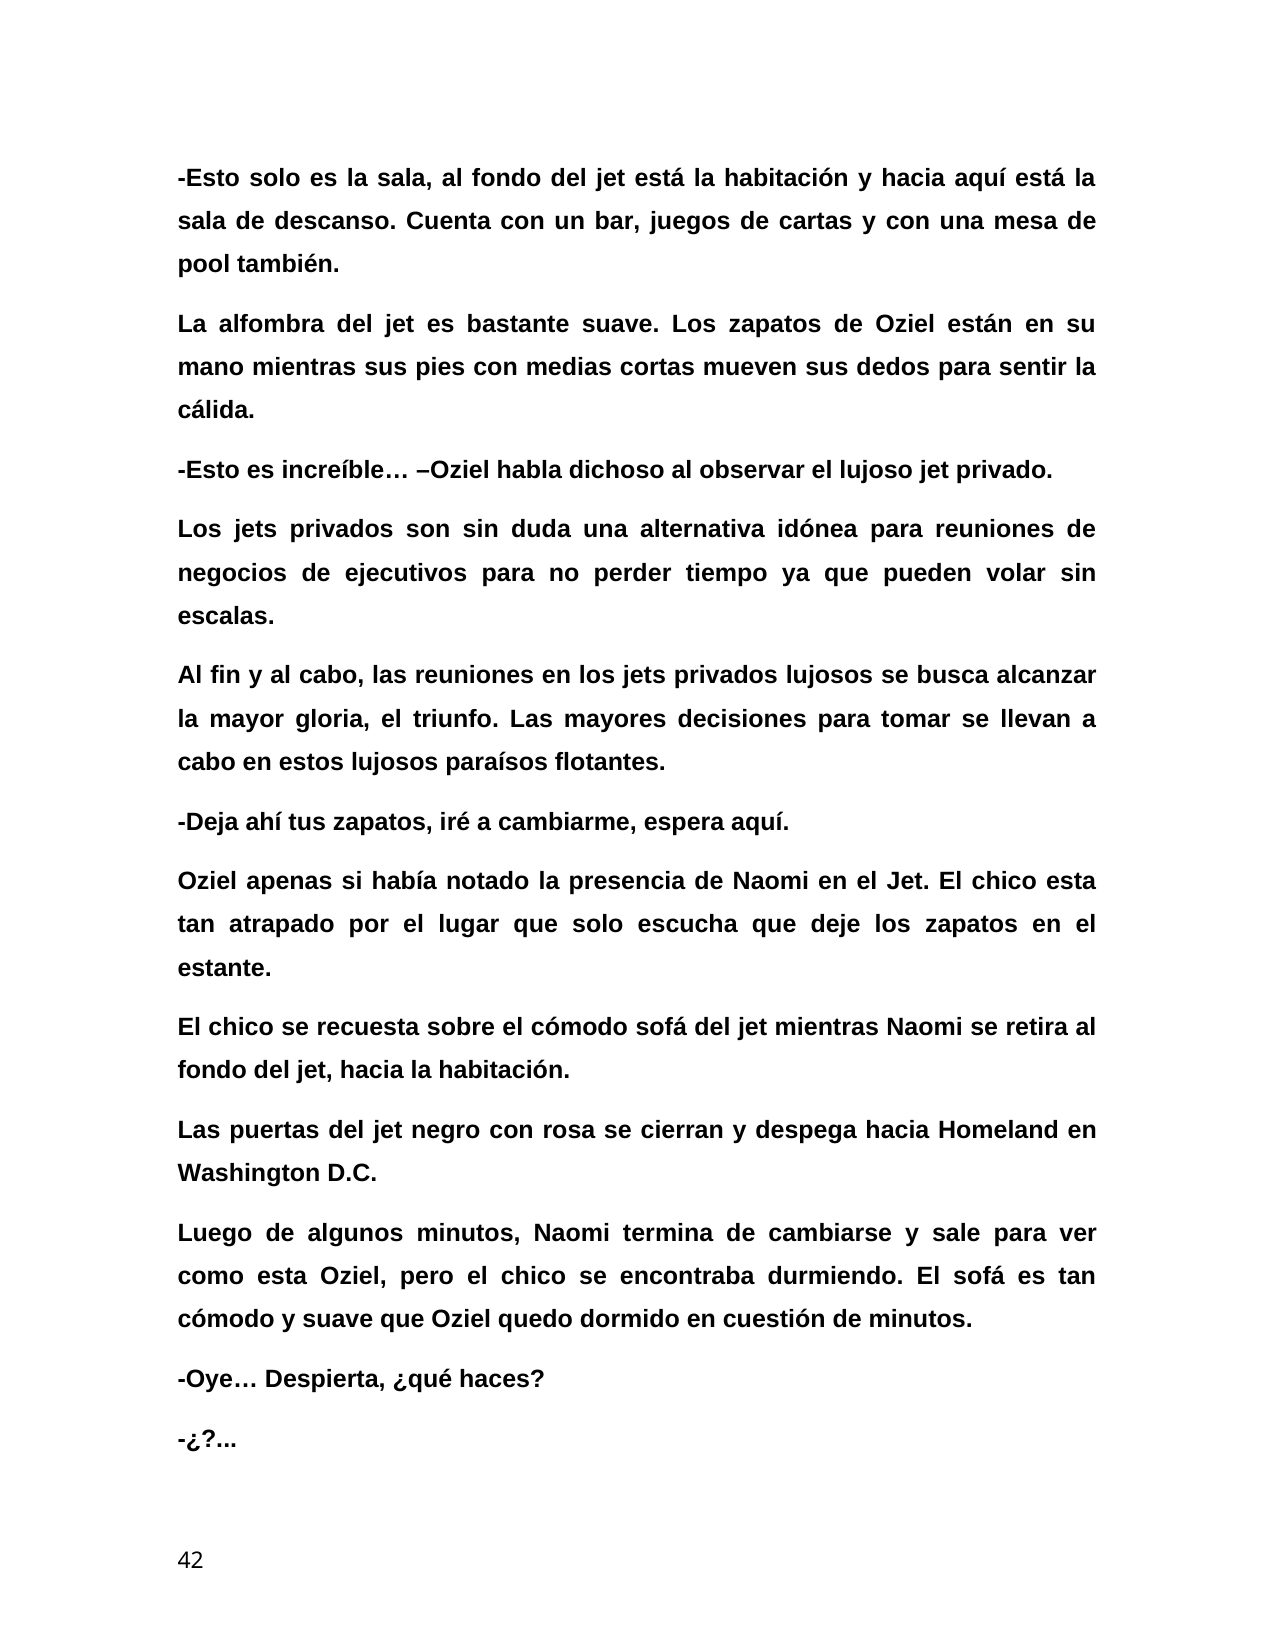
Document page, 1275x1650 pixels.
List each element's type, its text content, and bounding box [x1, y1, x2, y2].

text -Esto solo es la sala, al fondo del jet está la habitación y hacia aquí está la sala de descanso. Cuenta con un bar, juegos de cartas y con una mesa de pool también. [177, 162, 1098, 277]
text Oziel apenas si había notado la presencia de Naomi en el Jet. El chico esta tan atrapado por el lugar que solo escucha que deje los zapatos en el estante. [177, 866, 1098, 981]
text -¿?... [177, 1424, 1098, 1453]
text -Esto es increíble… –Oziel habla dichoso al observar el lujoso jet privado. [177, 454, 1098, 483]
text -Deja ahí tus zapatos, iré a cambiarme, espera aquí. [177, 806, 1098, 835]
text Luego de algunos minutos, Naomi termina de cambiarse y sale para ver como esta Oziel, pero el chico se encontraba durmiendo. El sofá es tan cómodo y suave que Oziel quedo dormido en cuestión de minutos. [177, 1218, 1098, 1333]
text La alfombra del jet es bastante suave. Los zapatos de Oziel están en su mano mientras sus pies con medias cortas mueven sus dedos para sentir la cálida. [177, 308, 1098, 423]
text Al fin y al cabo, las reuniones en los jets privados lujosos se busca alcanzar la mayor gloria, el triunfo. Las mayores decisiones para tomar se llevan a cabo en estos lujosos paraísos flotantes. [177, 660, 1098, 775]
text Los jets privados son sin duda una alternativa idónea para reuniones de negocios de ejecutivos para no perder tiempo ya que pueden volar sin escalas. [177, 514, 1098, 629]
text Las puertas del jet negro con rosa se cierran y despega hacia Homeland en Washington D.C. [177, 1115, 1098, 1187]
text El chico se recuesta sobre el cómodo sofá del jet mientras Naomi se retira al fondo del jet, hacia la habitación. [177, 1012, 1098, 1084]
text -Oye… Despierta, ¿qué haces? [177, 1364, 1098, 1393]
